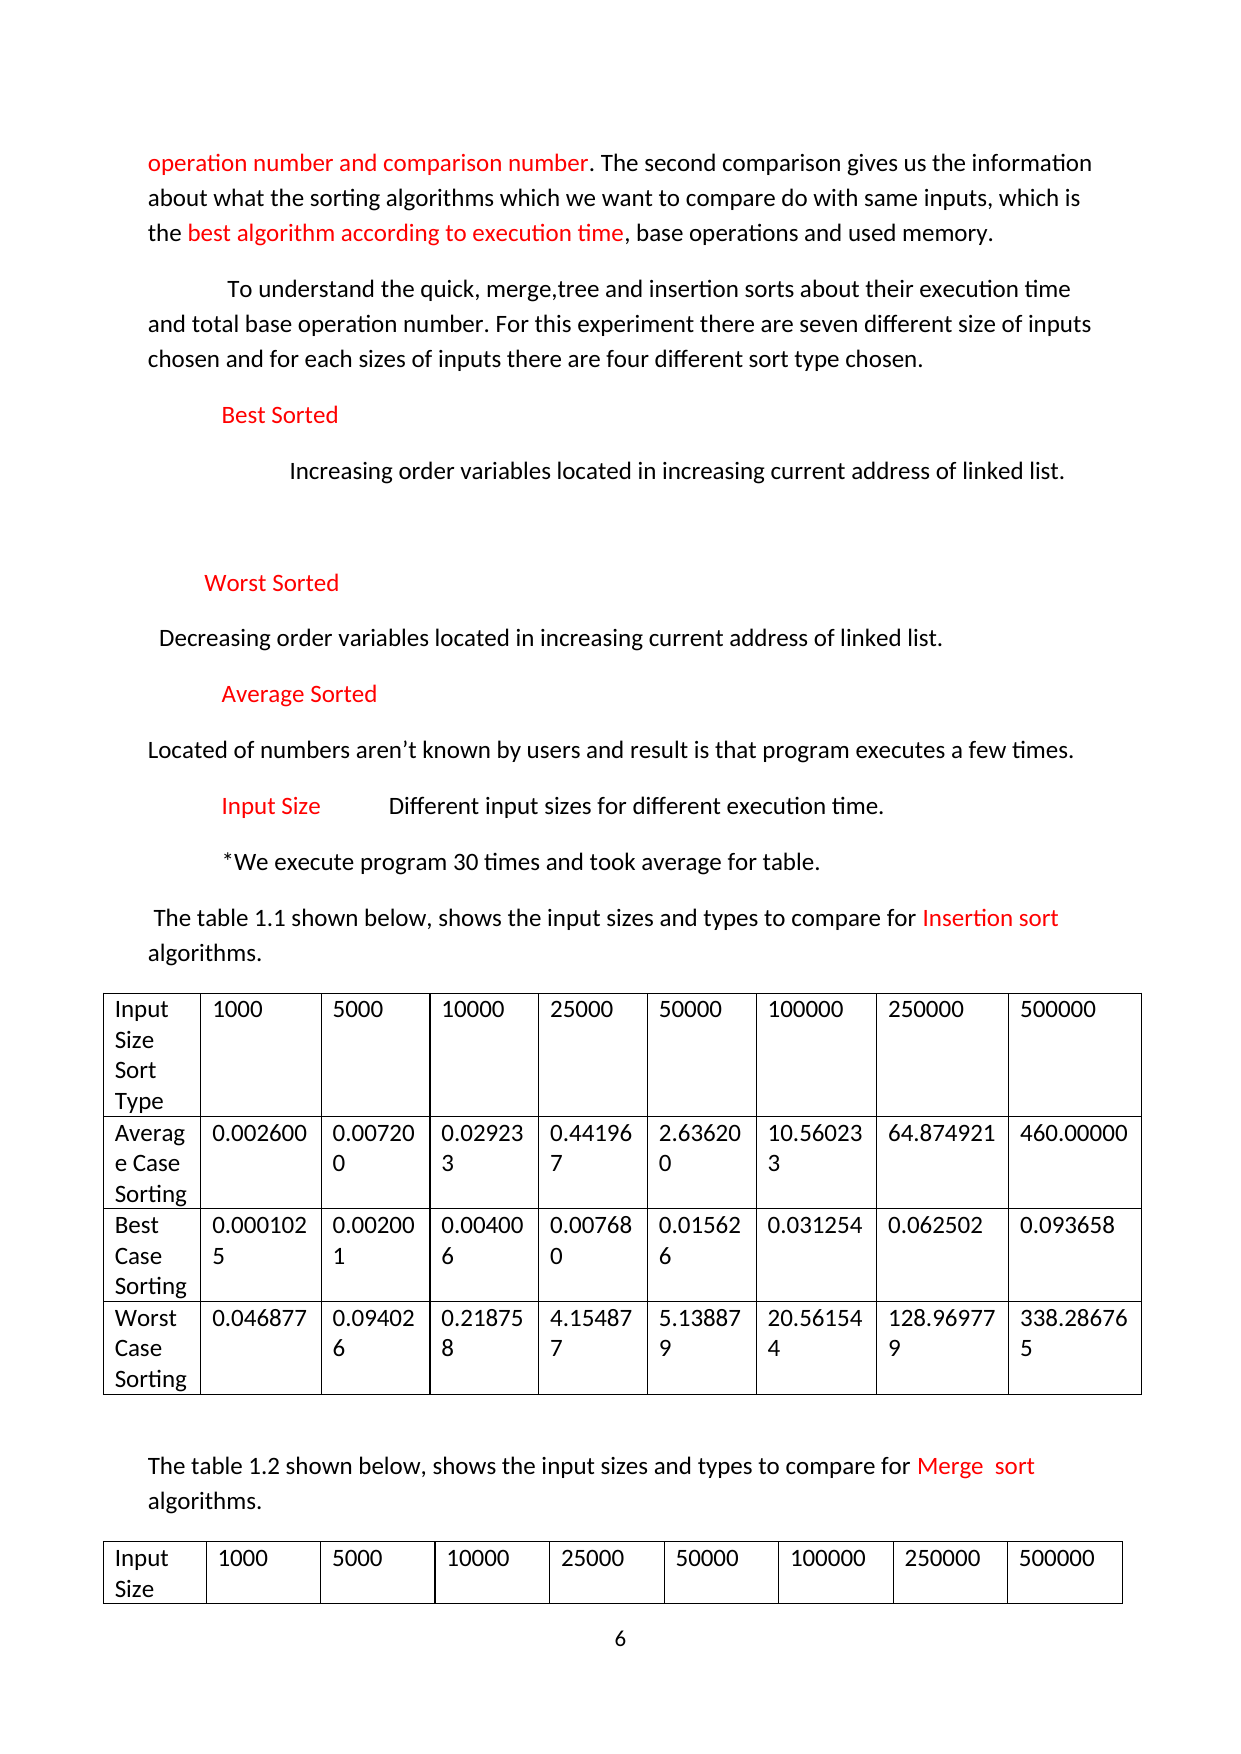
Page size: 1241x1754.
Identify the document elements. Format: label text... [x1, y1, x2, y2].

table_header 5000 [322, 994, 429, 1116]
table_header 250000 [877, 994, 1008, 1116]
table_cell 0.046877 [201, 1302, 321, 1393]
table_header 100000 [757, 994, 876, 1116]
text The table 1.2 shown below, shows the input sizes and types to compare for Merge sort algorithms. [148, 1450, 1093, 1516]
text Decreasing order variables located in increasing current address of linked list. [148, 623, 1093, 653]
text Increasing order variables located in increasing current address of linked list. [148, 455, 1093, 486]
text Located of numbers aren’t known by users and result is that program executes a few times. [148, 734, 1093, 765]
table_cell 0.007200 [322, 1117, 429, 1208]
table_header 1000 [201, 994, 321, 1116]
table_header 10000 [436, 1542, 549, 1603]
table_header 500000 [1008, 1542, 1122, 1603]
table_header 250000 [894, 1542, 1007, 1603]
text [148, 148, 1093, 248]
table_header Input Size Sort Type [104, 994, 200, 1116]
table_header 25000 [550, 1542, 664, 1603]
table_cell 0.002600 [201, 1117, 321, 1208]
table_cell 0.031254 [757, 1209, 876, 1301]
table_header 100000 [779, 1542, 893, 1603]
table_cell Worst Case Sorting [104, 1302, 200, 1393]
text Best Sorted [148, 399, 1093, 430]
table_cell 0.015626 [648, 1209, 756, 1301]
table_header 5000 [321, 1542, 434, 1603]
table_cell 10.560233 [757, 1117, 876, 1208]
table_cell 0.007680 [539, 1209, 647, 1301]
table_cell 0.062502 [877, 1209, 1008, 1301]
text *We execute program 30 times and took average for table. [148, 846, 1093, 876]
text Input Size Different input sizes for different execution time. [148, 790, 1093, 821]
table_cell 0.441967 [539, 1117, 647, 1208]
text To understand the quick, merge,tree and insertion sorts about their execution time and total base operation number. For this experiment there are seven different size of inputs chosen and for each sizes of inputs there are four different sort type chosen. [148, 273, 1093, 374]
table_cell 0.218758 [431, 1302, 538, 1393]
table_header 500000 [1009, 994, 1141, 1116]
text Average Sorted [148, 678, 1093, 709]
table_cell 0.094026 [322, 1302, 429, 1393]
text Worst Sorted [148, 567, 1093, 597]
table_cell 0.029233 [431, 1117, 538, 1208]
table_cell 460.00000 [1009, 1117, 1141, 1208]
table_cell 20.561544 [757, 1302, 876, 1393]
table_cell 0.093658 [1009, 1209, 1141, 1301]
table_header 1000 [207, 1542, 320, 1603]
table_header 50000 [648, 994, 756, 1116]
table_cell 128.969779 [877, 1302, 1008, 1393]
table_cell 64.874921 [877, 1117, 1008, 1208]
table_cell 4.154877 [539, 1302, 647, 1393]
text The table 1.1 shown below, shows the input sizes and types to compare for Insertion sort algorithms. [148, 902, 1093, 967]
table_cell 0.0001025 [201, 1209, 321, 1301]
table_cell 0.004006 [431, 1209, 538, 1301]
table_cell 0.002001 [322, 1209, 429, 1301]
table_header 25000 [539, 994, 647, 1116]
table_cell 2.636200 [648, 1117, 756, 1208]
table_cell 338.286765 [1009, 1302, 1141, 1393]
table_cell Average Case Sorting [104, 1117, 200, 1208]
table_cell 5.138879 [648, 1302, 756, 1393]
table_cell Best Case Sorting [104, 1209, 200, 1301]
table_header 10000 [431, 994, 538, 1116]
table_header 50000 [665, 1542, 778, 1603]
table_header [104, 1542, 206, 1603]
